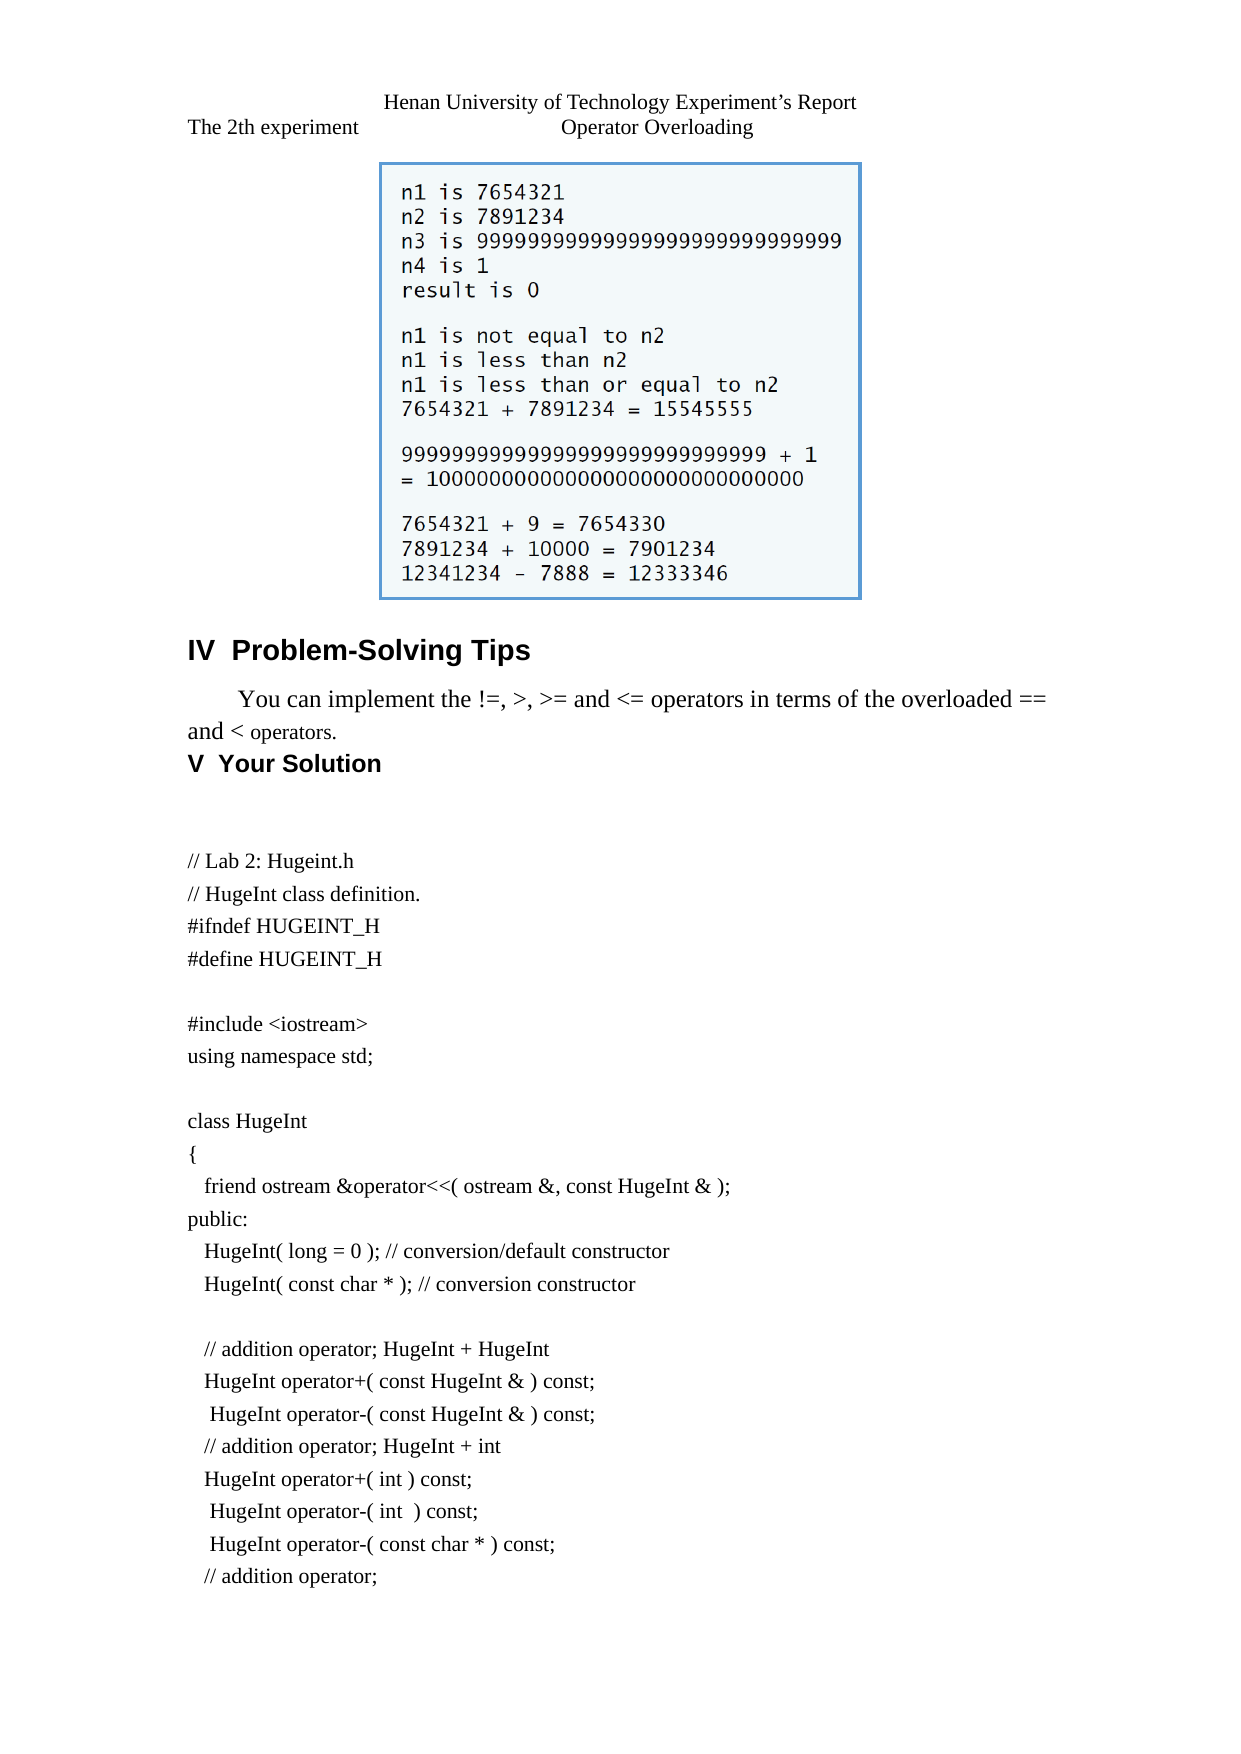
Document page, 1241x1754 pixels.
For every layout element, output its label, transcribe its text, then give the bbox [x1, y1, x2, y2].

text // addition operator; [187, 1559, 1053, 1592]
text You can implement the !=, >, >= and <= operators in terms of the overloaded == and < operators. [187, 682, 1053, 747]
text #define HUGEINT_H [187, 942, 1053, 974]
text V Your Solution [187, 747, 1053, 779]
text HugeInt operator+( int ) const; [187, 1462, 1053, 1494]
text { [187, 1137, 1053, 1169]
text HugeInt( long = 0 ); // conversion/default constructor [187, 1234, 1053, 1267]
text #ifndef HUGEINT_H [187, 909, 1053, 942]
text using namespace std; [187, 1039, 1053, 1072]
text // addition operator; HugeInt + int [187, 1429, 1053, 1462]
text #include <iostream> [187, 1007, 1053, 1039]
text HugeInt operator-( const char * ) const; [187, 1527, 1053, 1559]
picture [382, 165, 858, 597]
text public: [187, 1202, 1053, 1234]
text // HugeInt class definition. [187, 877, 1053, 909]
text HugeInt operator-( int ) const; [187, 1494, 1053, 1527]
text // addition operator; HugeInt + HugeInt [187, 1332, 1053, 1364]
text class HugeInt [187, 1104, 1053, 1137]
text IV Problem-Solving Tips [187, 617, 1053, 682]
text HugeInt operator-( const HugeInt & ) const; [187, 1397, 1053, 1429]
text HugeInt( const char * ); // conversion constructor [187, 1267, 1053, 1299]
text friend ostream &operator<<( ostream &, const HugeInt & ); [187, 1169, 1053, 1202]
text HugeInt operator+( const HugeInt & ) const; [187, 1364, 1053, 1397]
text // Lab 2: Hugeint.h [187, 844, 1053, 877]
